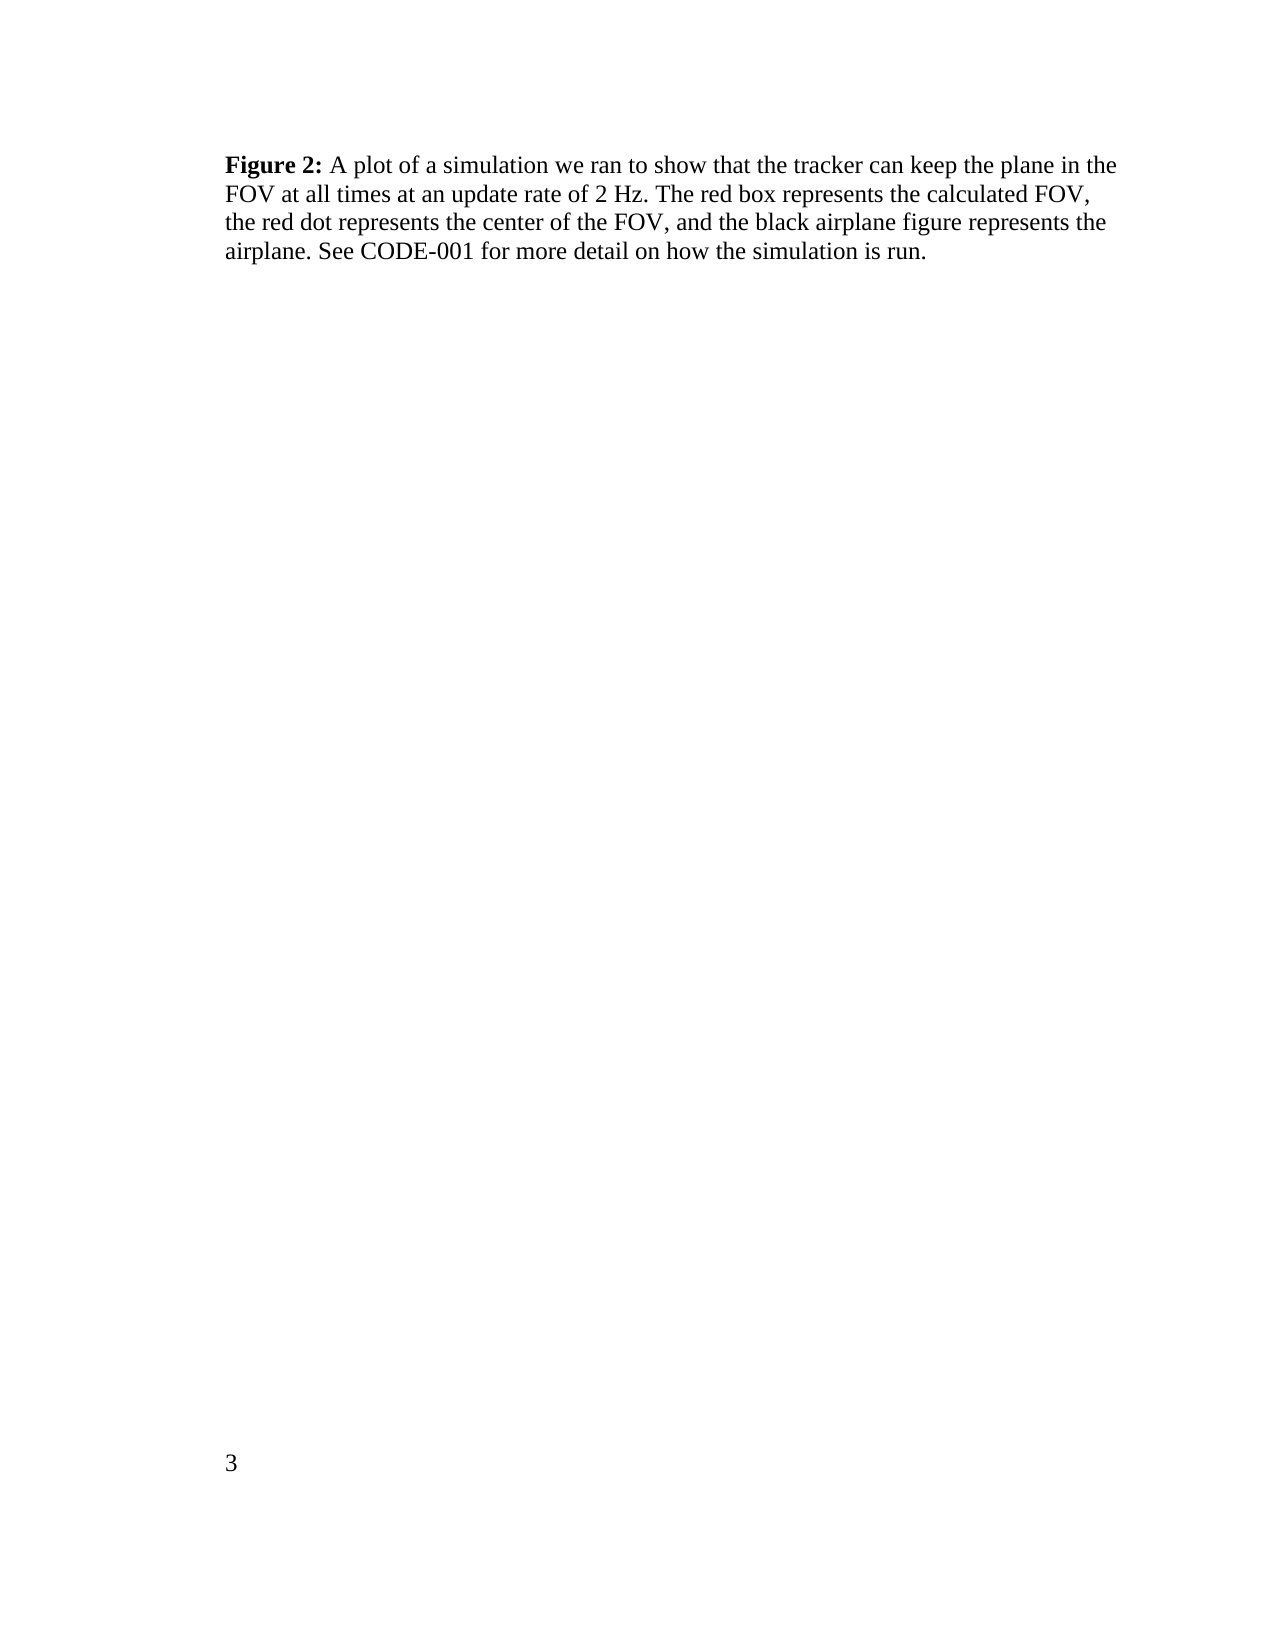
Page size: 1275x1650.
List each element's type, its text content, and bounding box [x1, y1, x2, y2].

text Figure 2: A plot of a simulation we ran to show that the tracker can keep the plane in the FOV at all times at an update rate of 2 Hz. The red box represents the calculated FOV, the red dot represents the center of the FOV, and the black airplane figure represents the airplane. See CODE-001 for more detail on how the simulation is run. [225, 150, 1125, 265]
